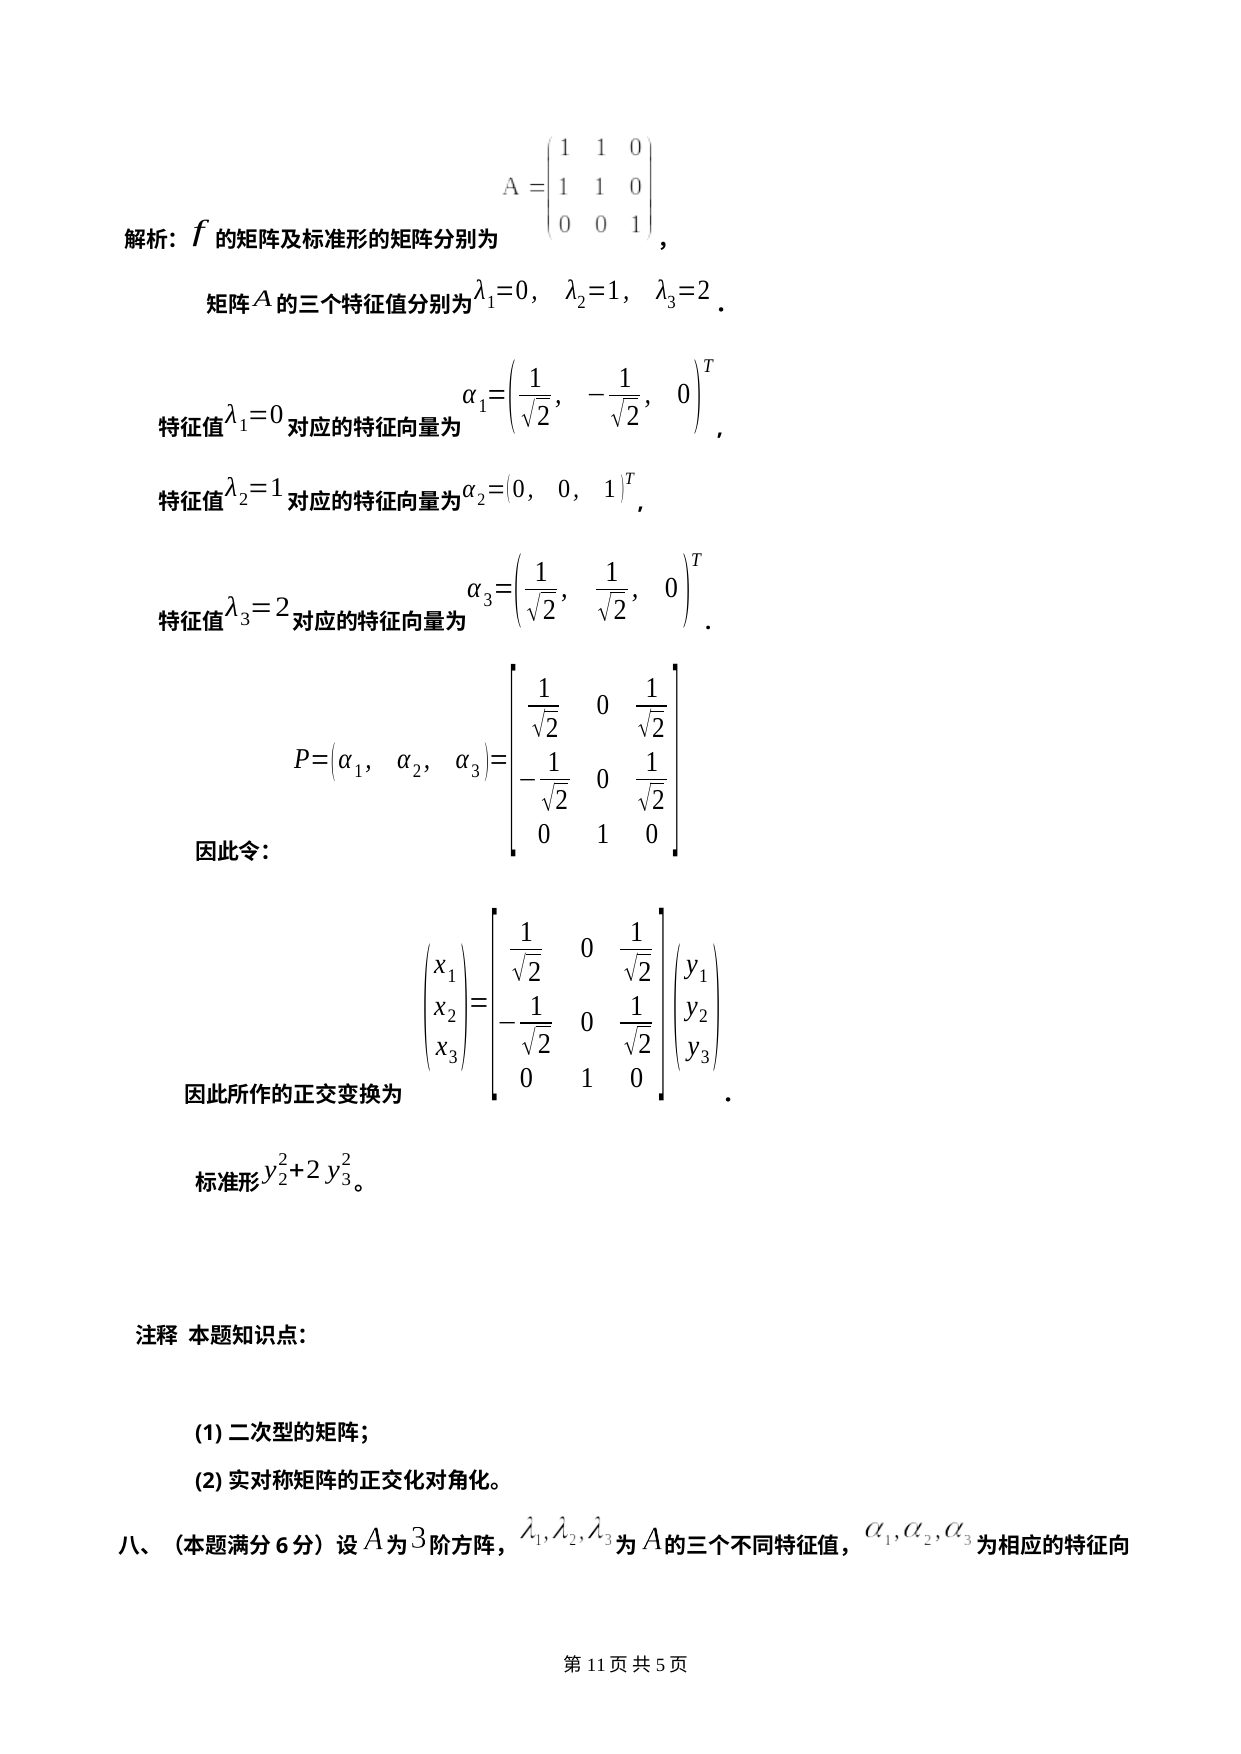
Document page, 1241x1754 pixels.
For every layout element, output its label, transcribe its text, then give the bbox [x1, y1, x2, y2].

text 因此所作的正交变换为 ． [118, 907, 1134, 1134]
text 特征值对应的特征向量为, [118, 356, 1134, 454]
text 特征值对应的特征向量为. [118, 550, 1134, 648]
text (1) 二次型的矩阵； [118, 1414, 1134, 1447]
text (2) 实对称矩阵的正交化对角化。 [118, 1463, 1134, 1495]
text 因此令： [118, 664, 1134, 891]
text 矩阵的三个特征值分别为． [118, 275, 1134, 340]
text 特征值对应的特征向量为, [118, 469, 1134, 534]
text 注释 本题知识点： [118, 1231, 1134, 1361]
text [118, 1511, 1134, 1576]
text 解析：的矩阵及标准形的矩阵分别为， [118, 129, 1134, 259]
text 标准形。 [118, 1150, 1134, 1215]
